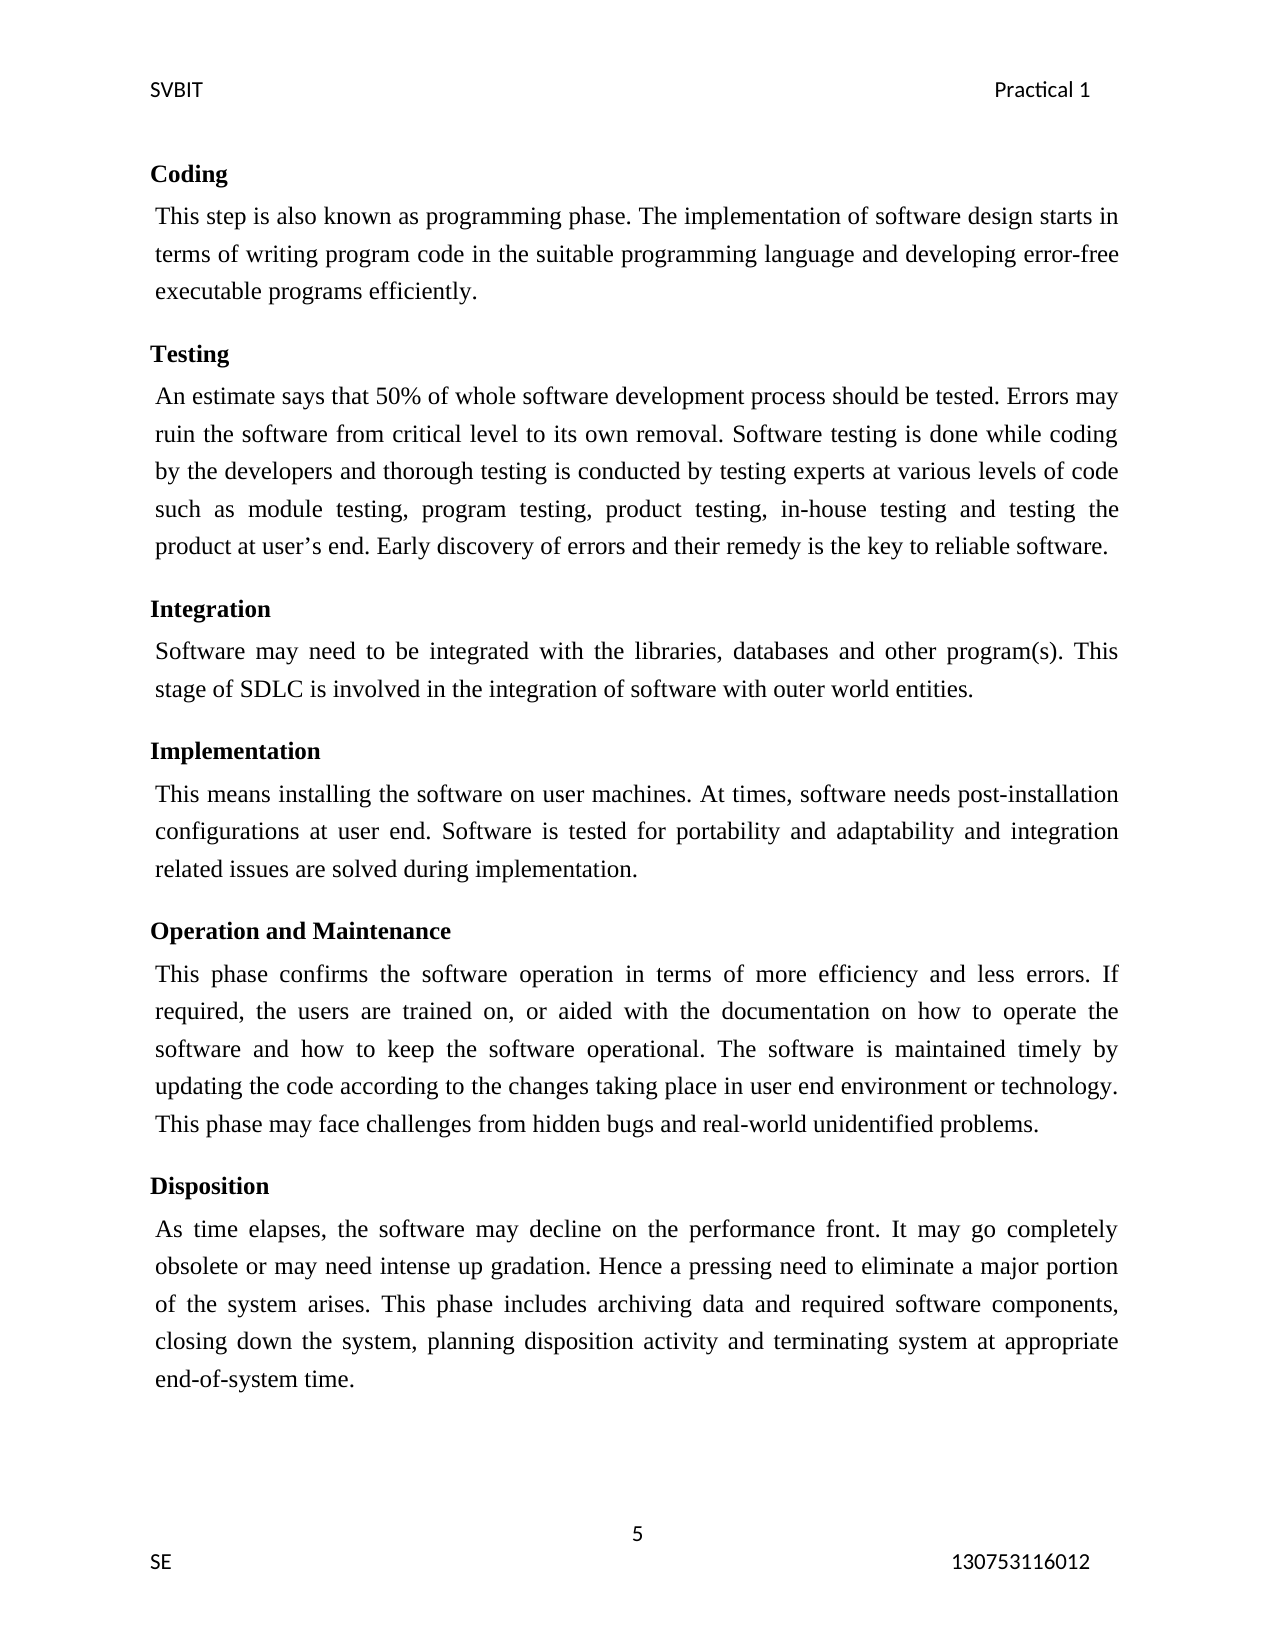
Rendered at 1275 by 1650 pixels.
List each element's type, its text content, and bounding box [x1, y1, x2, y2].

text Implementation [150, 727, 1120, 765]
text Disposition [150, 1162, 1120, 1200]
text An estimate says that 50% of whole software development process should be tested. Errors may ruin the software from critical level to its own removal. Software testing is done while coding by the developers and thorough testing is conducted by testing experts at various levels of code such as module testing, program testing, product testing, in-house testing and testing the product at user’s end. Early discovery of errors and their remedy is the key to reliable software. [155, 372, 1120, 560]
text This phase confirms the software operation in terms of more efficiency and less errors. If required, the users are trained on, or aided with the documentation on how to operate the software and how to keep the software operational. The software is maintained timely by updating the code according to the changes taking place in user end environment or technology. This phase may face challenges from hidden bugs and real-world unidentified problems. [155, 950, 1120, 1137]
text This step is also known as programming phase. The implementation of software design starts in terms of writing program code in the suitable programming language and developing error-free executable programs efficiently. [155, 192, 1120, 305]
text Software may need to be integrated with the libraries, databases and other program(s). This stage of SDLC is involved in the integration of software with outer world entities. [155, 627, 1120, 702]
text Integration [150, 585, 1120, 622]
text Testing [150, 330, 1120, 367]
text Coding [150, 150, 1120, 187]
text This means installing the software on user machines. At times, software needs post-installation configurations at user end. Software is tested for portability and adaptability and integration related issues are solved during implementation. [155, 770, 1120, 882]
text As time elapses, the software may decline on the performance front. It may go completely obsolete or may need intense up gradation. Hence a pressing need to eliminate a major portion of the system arises. This phase includes archiving data and required software components, closing down the system, planning disposition activity and terminating system at appropriate end-of-system time. [155, 1205, 1120, 1392]
text Operation and Maintenance [150, 907, 1120, 945]
